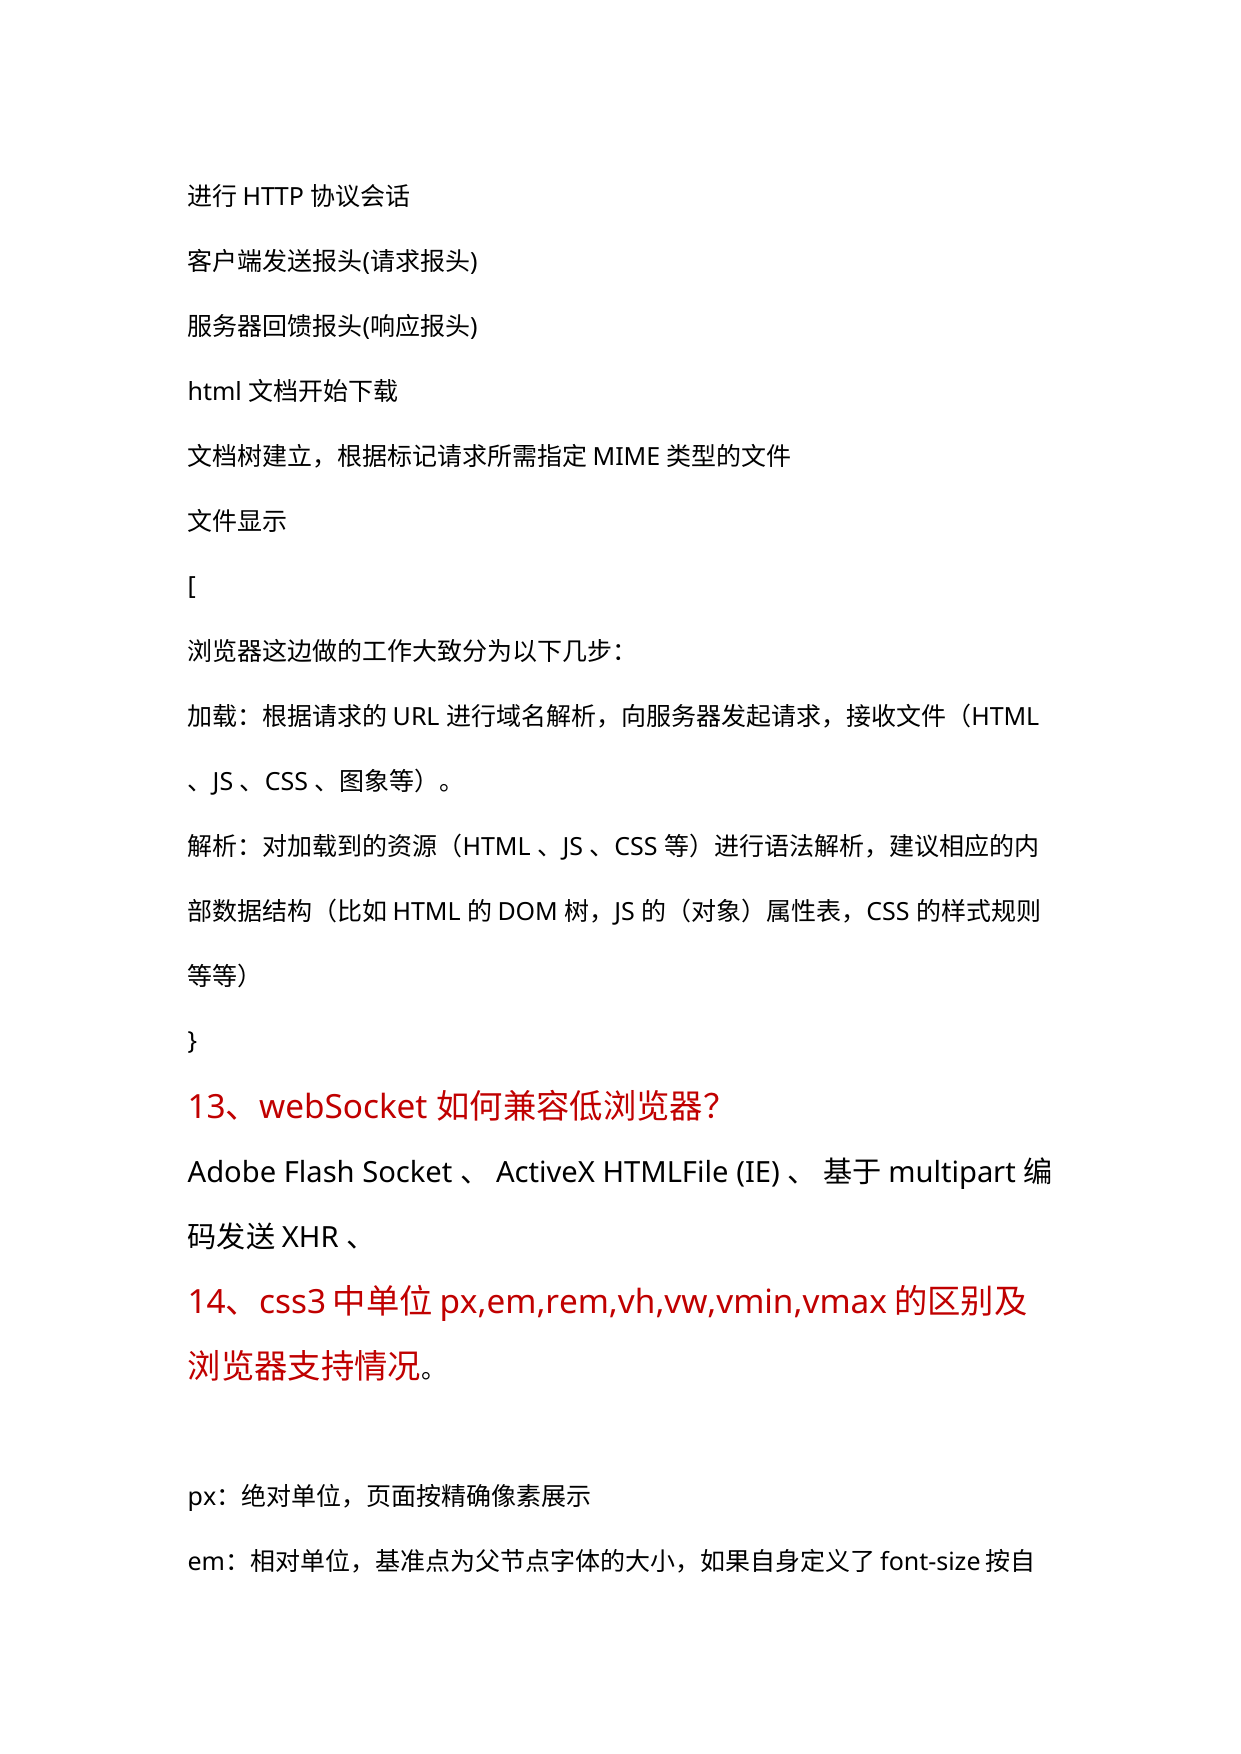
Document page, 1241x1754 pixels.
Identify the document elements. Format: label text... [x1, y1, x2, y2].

text 13、webSocket 如何兼容低浏览器？ [187, 1072, 1053, 1137]
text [187, 1267, 1053, 1592]
text Adobe Flash Socket 、 ActiveX HTMLFile (IE) 、 基于 multipart 编码发送 XHR 、 [187, 1137, 1053, 1267]
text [187, 162, 1053, 1072]
